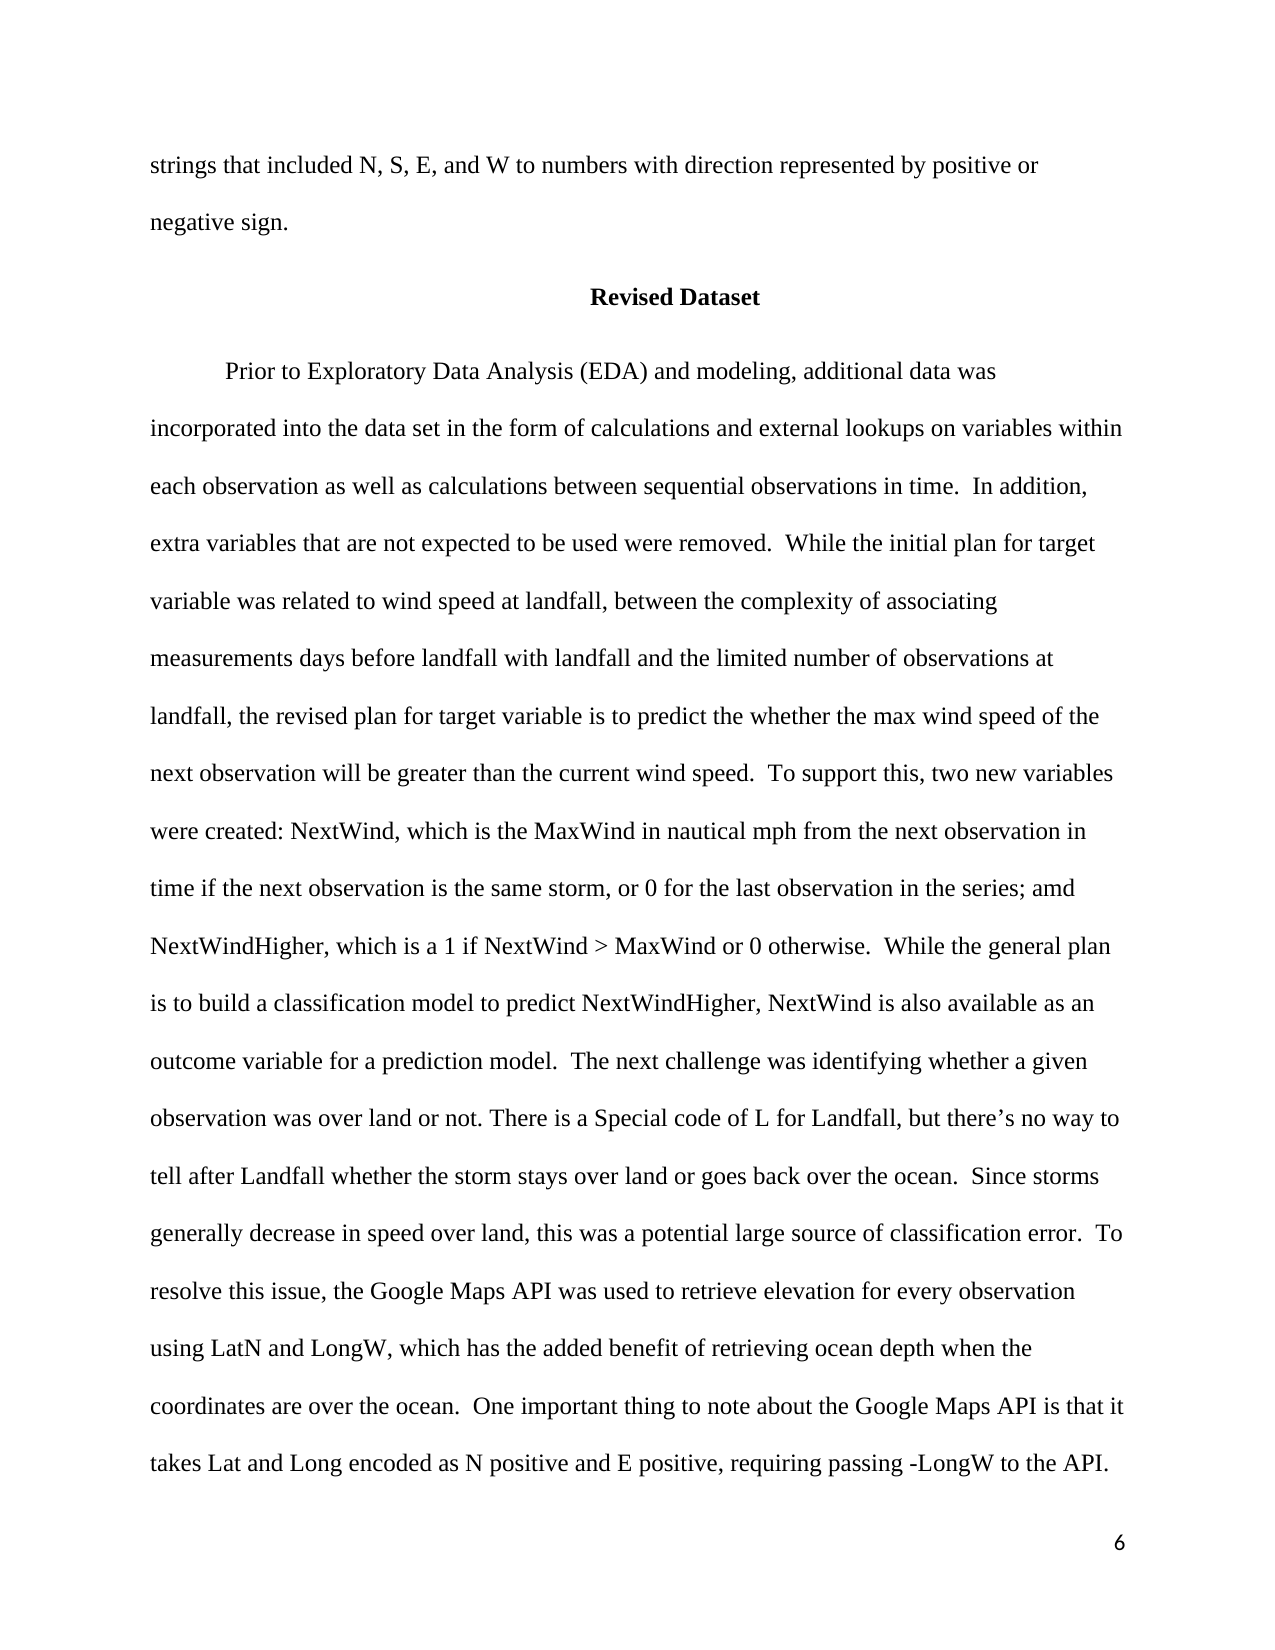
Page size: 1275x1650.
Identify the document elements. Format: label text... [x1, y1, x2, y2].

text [150, 150, 1125, 236]
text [150, 356, 1125, 1477]
text Revised Dataset [150, 282, 1125, 310]
